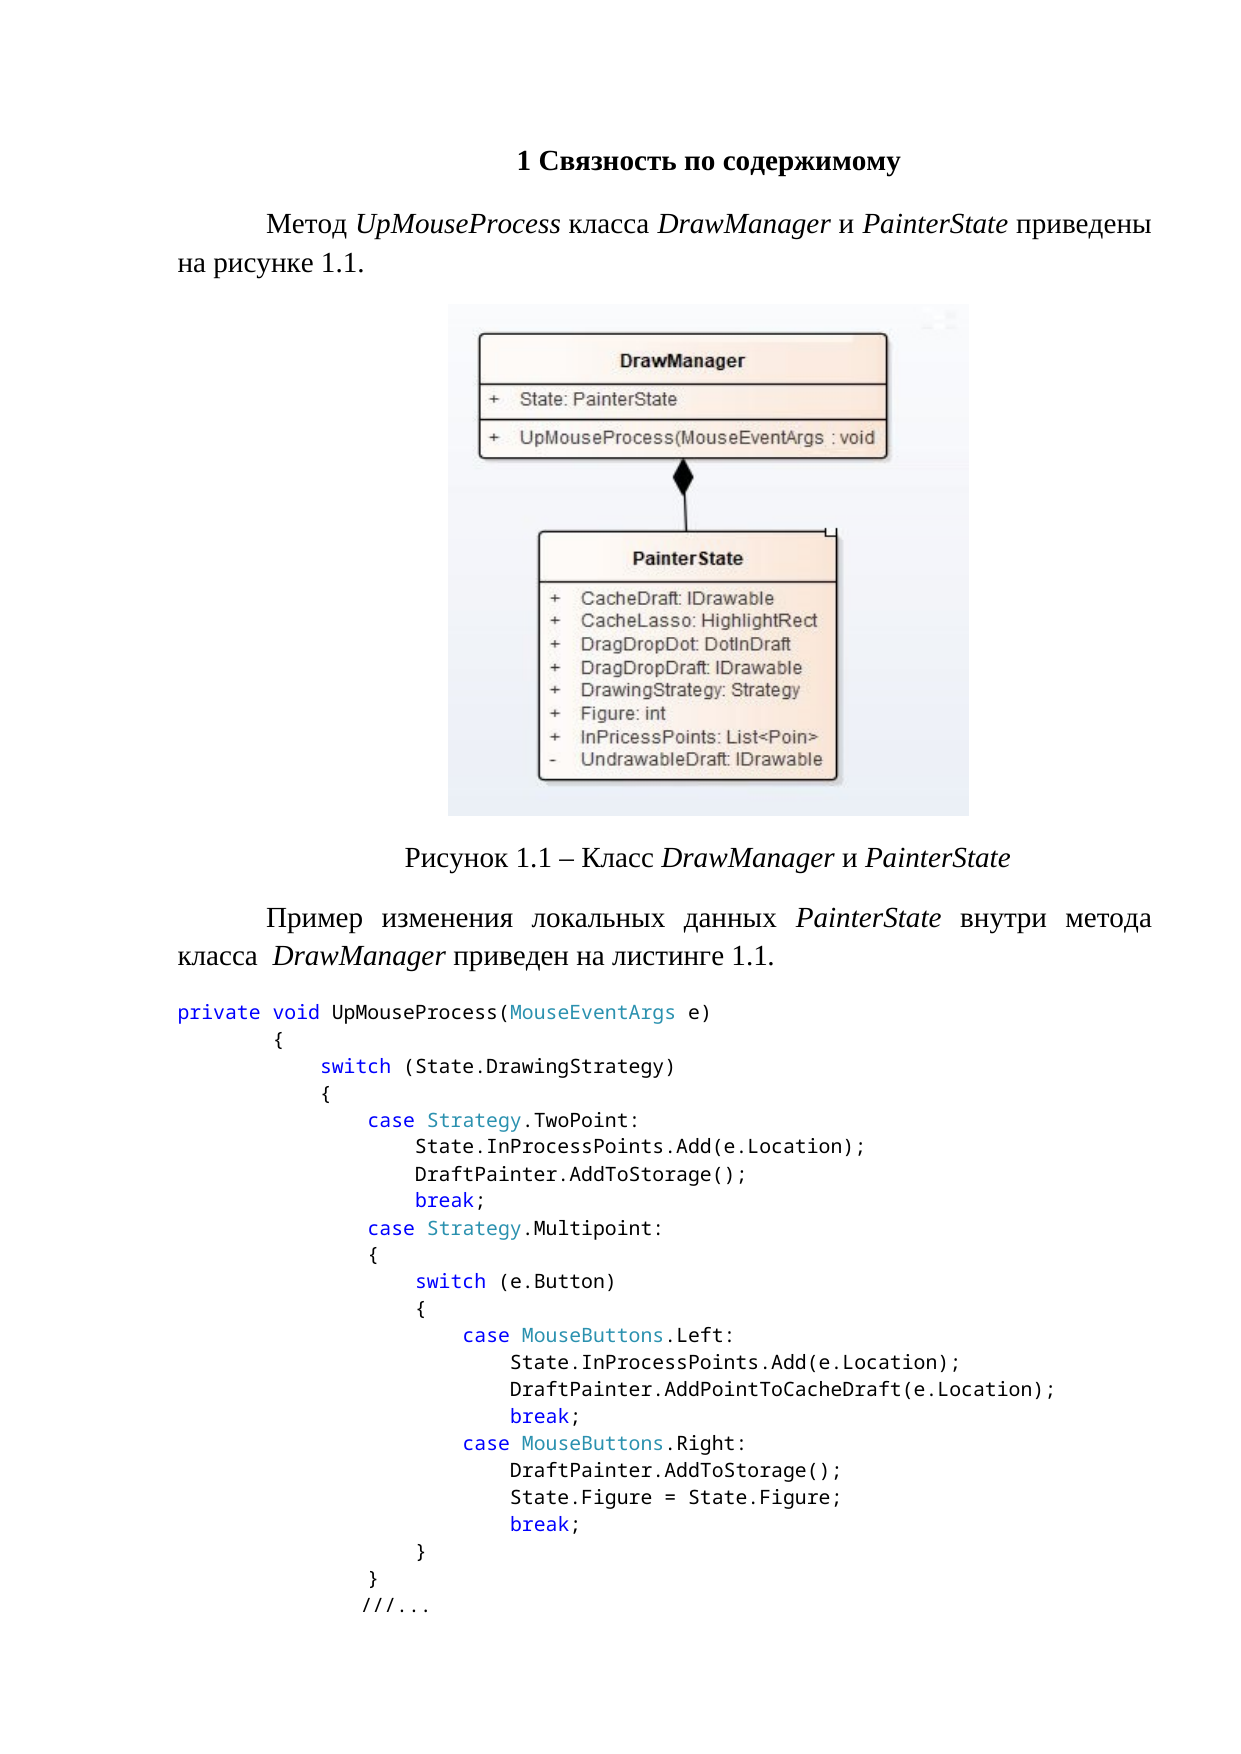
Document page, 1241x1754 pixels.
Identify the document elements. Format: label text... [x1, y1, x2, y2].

text break; [177, 1187, 1152, 1214]
text case Strategy.Multipoint: [177, 1214, 1152, 1241]
text break; [177, 1403, 1152, 1429]
text switch (e.Button) [177, 1268, 1152, 1295]
text Метод UpMouseProcess класса DrawManager и PainterState приведены на рисунке 1.1. [177, 207, 1152, 279]
text { [177, 1025, 1152, 1052]
text } [177, 1537, 1152, 1564]
picture [448, 304, 969, 816]
text State.Figure = State.Figure; [177, 1483, 1152, 1511]
text Рисунок 1.1 – Класс DrawManager и PainterState [177, 841, 1152, 874]
text Пример изменения локальных данных PainterState внутри метода класса DrawManager приведен на листинге 1.1. [177, 900, 1152, 972]
text case Strategy.TwoPoint: [177, 1106, 1152, 1133]
text DraftPainter.AddPointToCacheDraft(e.Location); [177, 1376, 1152, 1403]
text } [177, 1564, 1152, 1591]
text { [177, 1079, 1152, 1106]
text State.InProcessPoints.Add(e.Location); [177, 1349, 1152, 1376]
text DraftPainter.AddToStorage(); [177, 1160, 1152, 1187]
text case MouseButtons.Left: [177, 1322, 1152, 1349]
text ///... [177, 1591, 1152, 1618]
text { [177, 1241, 1152, 1268]
text private void UpMouseProcess(MouseEventArgs e) [177, 998, 1152, 1025]
text State.InProcessPoints.Add(e.Location); [177, 1133, 1152, 1160]
text case MouseButtons.Right: [177, 1429, 1152, 1457]
text break; [177, 1511, 1152, 1537]
subtitle 1 Связность по содержимому [177, 143, 1152, 177]
text DraftPainter.AddToStorage(); [177, 1457, 1152, 1483]
text { [177, 1295, 1152, 1322]
text switch (State.DrawingStrategy) [177, 1052, 1152, 1079]
